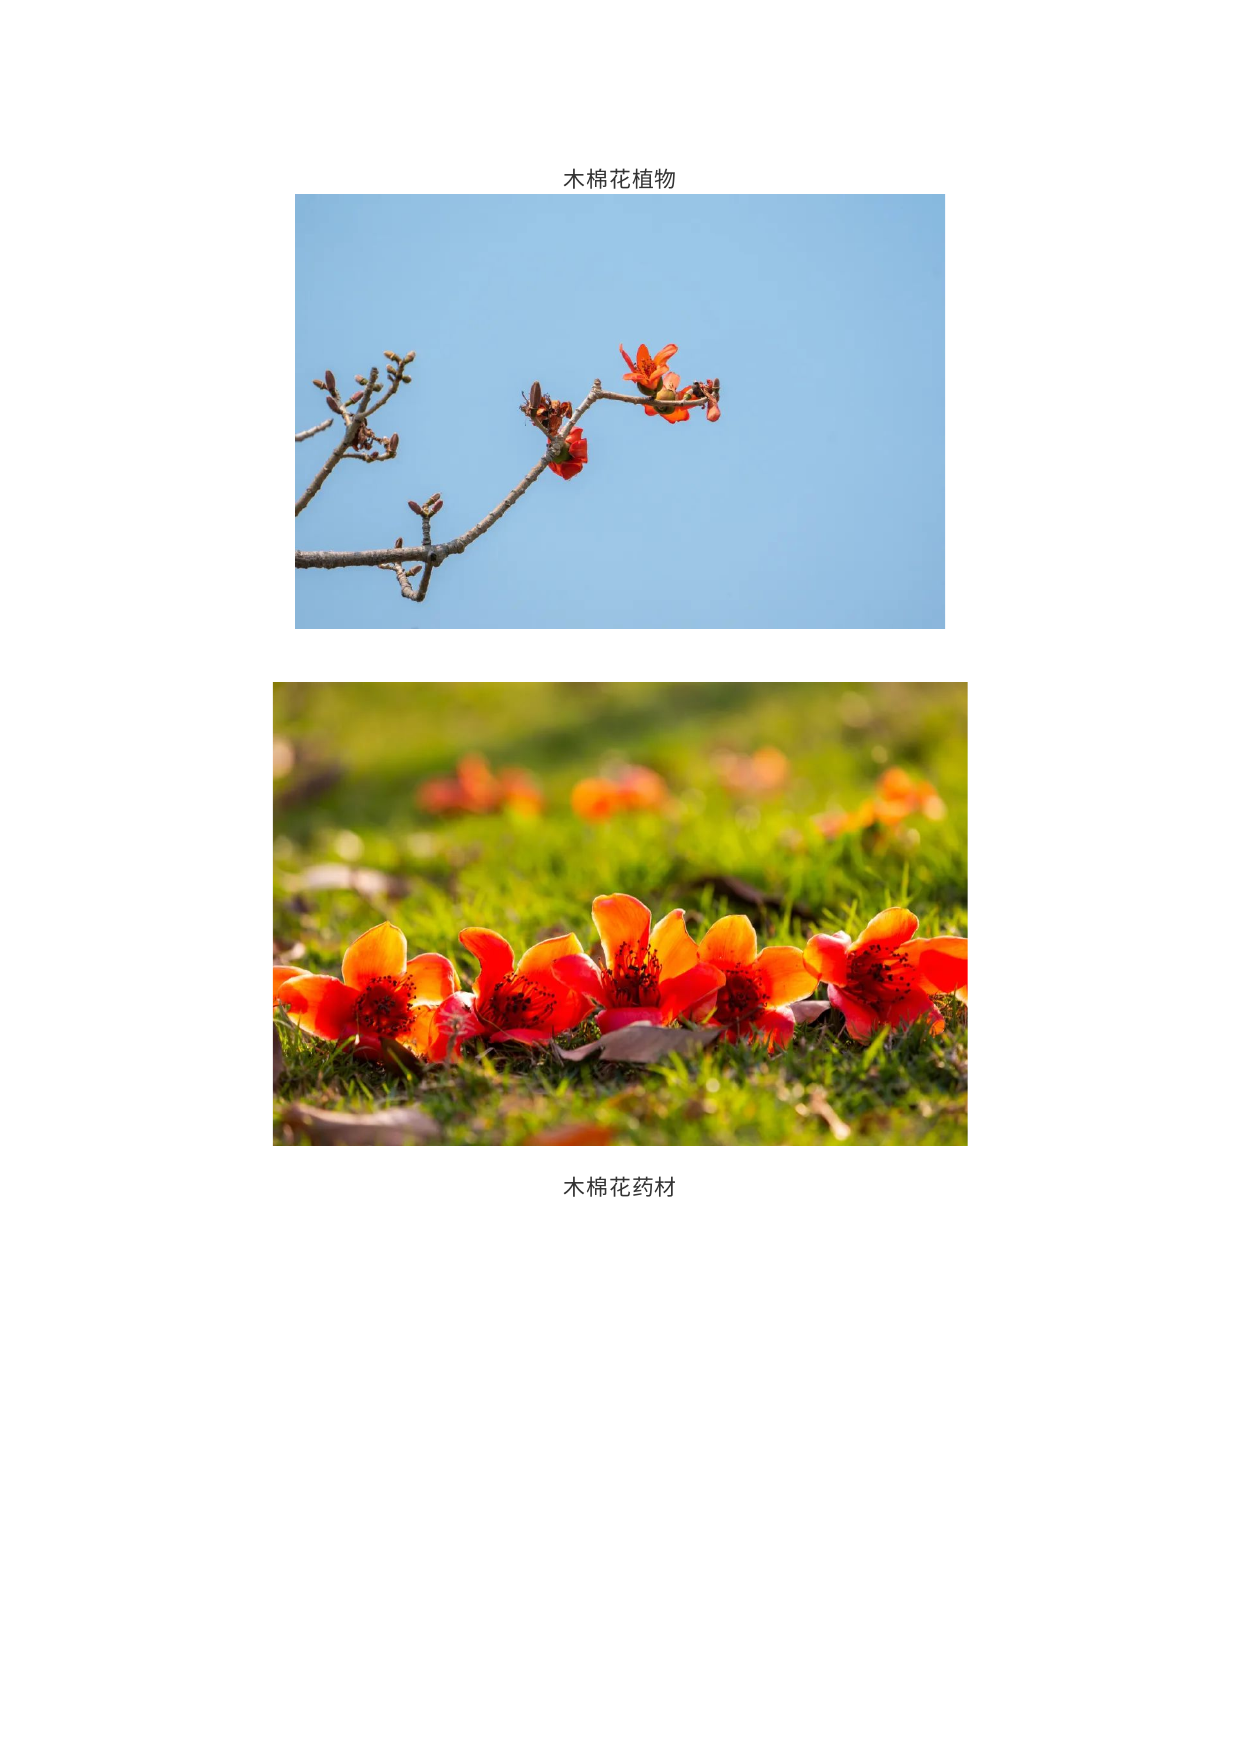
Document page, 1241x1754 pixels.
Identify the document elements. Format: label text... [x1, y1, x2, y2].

picture [295, 194, 946, 629]
picture [272, 682, 968, 1146]
text 木棉花药材 [187, 1169, 1053, 1202]
text 木棉花植物 [187, 162, 1053, 194]
